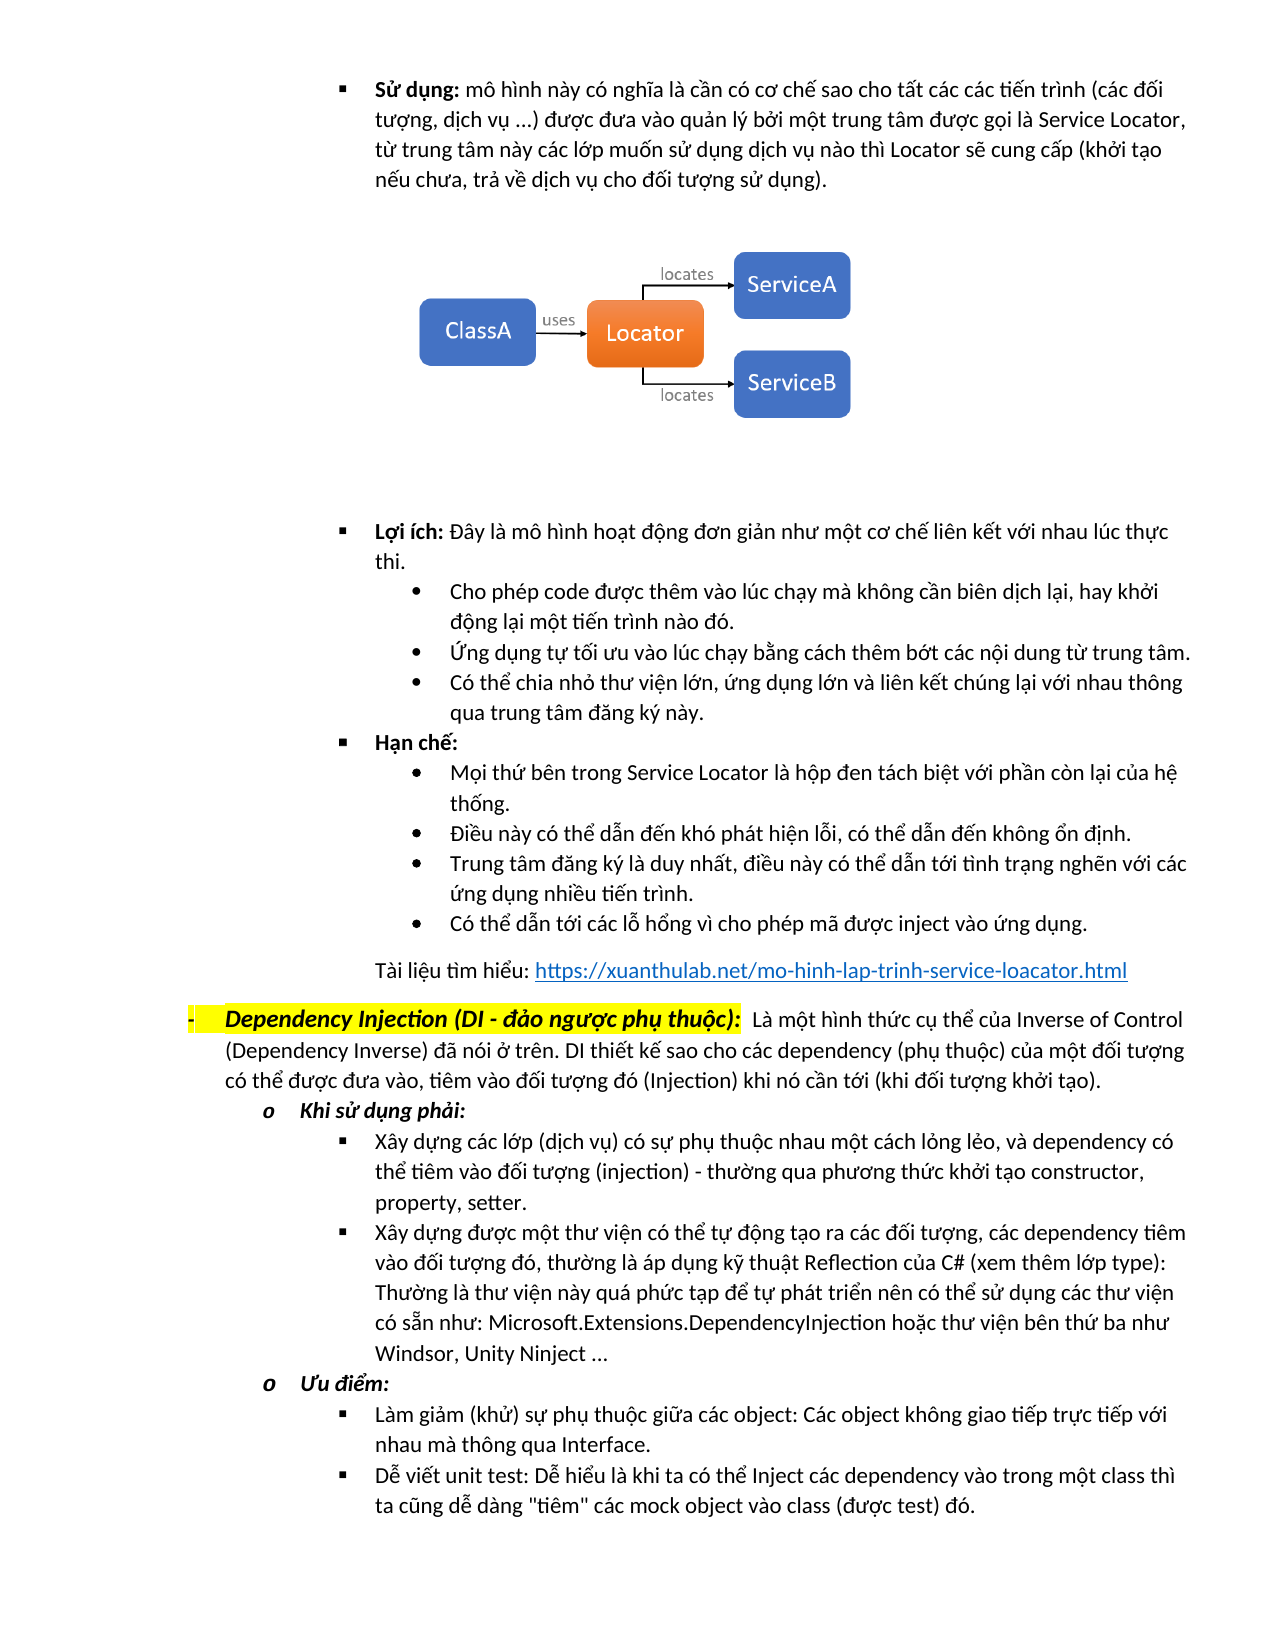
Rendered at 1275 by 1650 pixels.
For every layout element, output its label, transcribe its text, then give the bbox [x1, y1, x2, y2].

list Dependency Injection (DI - đảo ngược phụ thuộc): Là một hình thức cụ thể của Inverse of Control (Dependency Inverse) đã nói ở trên. DI thiết kế sao cho các dependency (phụ thuộc) của một đối tượng có thể được đưa vào, tiêm vào đối tượng đó (Injection) khi nó cần tới (khi đối tượng khởi tạo). [187, 1003, 1200, 1094]
list Hạn chế: [337, 728, 1200, 756]
picture [410, 227, 866, 449]
list Có thể dẫn tới các lỗ hổng vì cho phép mã được inject vào ứng dụng. [412, 909, 1200, 938]
list Xây dựng được một thư viện có thể tự động tạo ra các đối tượng, các dependency tiêm vào đối tượng đó, thường là áp dụng kỹ thuật Reflection của C# (xem thêm lớp type): Thường là thư viện này quá phức tạp để tự phát triển nên có thể sử dụng các thư viện có sẵn như: Microsoft.Extensions.DependencyInjection hoặc thư viện bên thứ ba như Windsor, Unity Ninject ... [337, 1218, 1200, 1367]
list Có thể chia nhỏ thư viện lớn, ứng dụng lớn và liên kết chúng lại với nhau thông qua trung tâm đăng ký này. [412, 668, 1200, 726]
list Cho phép code được thêm vào lúc chạy mà không cần biên dịch lại, hay khởi động lại một tiến trình nào đó. [412, 577, 1200, 636]
list Trung tâm đăng ký là duy nhất, điều này có thể dẫn tới tình trạng nghẽn với các ứng dụng nhiều tiến trình. [412, 849, 1200, 907]
list Làm giảm (khử) sự phụ thuộc giữa các object: Các object không giao tiếp trực tiếp với nhau mà thông qua Interface. [337, 1400, 1200, 1458]
list Ưu điểm: [262, 1369, 1200, 1398]
list Điều này có thể dẫn đến khó phát hiện lỗi, có thể dẫn đến không ổn định. [412, 819, 1200, 847]
list Mọi thứ bên trong Service Locator là hộp đen tách biệt với phần còn lại của hệ thống. [412, 758, 1200, 817]
list Sử dụng: mô hình này có nghĩa là cần có cơ chế sao cho tất các các tiến trình (các đối tượng, dịch vụ ...) được đưa vào quản lý bởi một trung tâm được gọi là Service Locator, từ trung tâm này các lớp muốn sử dụng dịch vụ nào thì Locator sẽ cung cấp (khởi tạo nếu chưa, trả về dịch vụ cho đối tượng sử dụng). [337, 75, 1200, 194]
list Dễ viết unit test: Dễ hiểu là khi ta có thể Inject các dependency vào trong một class thì ta cũng dễ dàng "tiêm" các mock object vào class (được test) đó. [337, 1461, 1200, 1519]
list Ứng dụng tự tối ưu vào lúc chạy bằng cách thêm bớt các nội dung từ trung tâm. [412, 638, 1200, 666]
list Khi sử dụng phải: [262, 1096, 1200, 1125]
text Tài liệu tìm hiểu: https://xuanthulab.net/mo-hinh-lap-trinh-service-loacator.html [375, 956, 1200, 984]
list Lợi ích: Đây là mô hình hoạt động đơn giản như một cơ chế liên kết với nhau lúc thực thi. [337, 517, 1200, 575]
list Xây dựng các lớp (dịch vụ) có sự phụ thuộc nhau một cách lỏng lẻo, và dependency có thể tiêm vào đối tượng (injection) - thường qua phương thức khởi tạo constructor, property, setter. [337, 1127, 1200, 1216]
